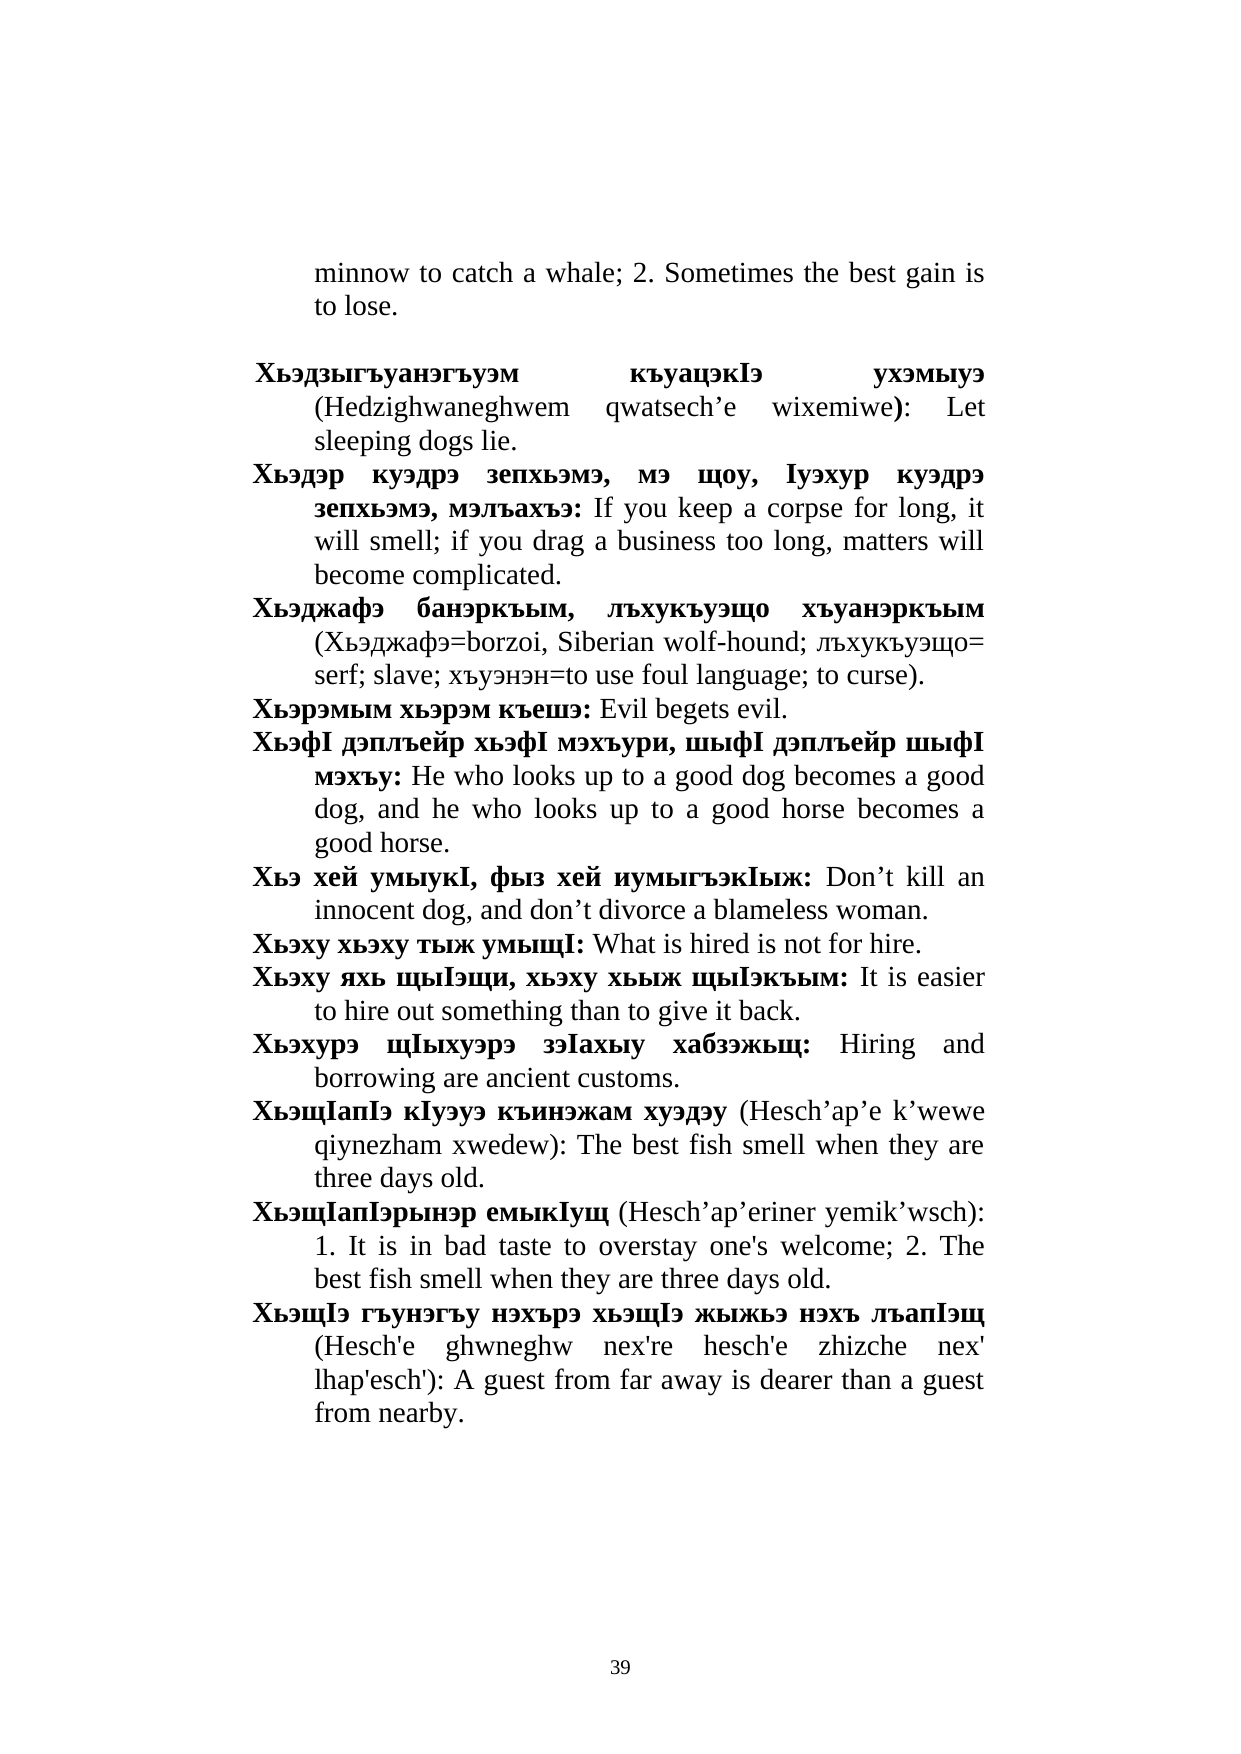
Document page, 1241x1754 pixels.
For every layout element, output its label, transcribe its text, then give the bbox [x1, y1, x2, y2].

text Хьэджафэ банэркъым, лъхукъуэщо хъуанэркъым (Хьэджафэ=borzoi, Siberian wolf-hound; лъхукъуэщо= serf; slave; хъуэнэн=to use foul language; to curse). [252, 590, 985, 691]
text ХьэщIапIэ кIуэуэ къинэжам хуэдэу (Hesch’ap’e k’wewe qiynezham xwedew): The best fish smell when they are three days old. [252, 1093, 985, 1194]
text Хьэ хей умыукI, фыз хей иумыгъэкIыж: Don’t kill an innocent dog, and don’t divorce a blameless woman. [252, 859, 985, 926]
text ХьэфI дэплъейр хьэфI мэхъури, шыфI дэплъейр шыфI мэхъу: He who looks up to a good dog becomes a good dog, and he who looks up to a good horse becomes a good horse. [252, 724, 985, 859]
text Хьэдзыгъуанэгъуэм къуацэкIэ ухэмыуэ (Hedzighwaneghwem qwatsech’e wixemiwe): Let sleeping dogs lie. [255, 356, 985, 456]
text Хьэдэр куэдрэ зепхьэмэ, мэ щоу, Iуэхур куэдрэ зепхьэмэ, мэлъахъэ: If you keep a corpse for long, it will smell; if you drag a business too long, matters will become complicated. [252, 456, 985, 590]
text Хьэхурэ щIыхуэрэ зэIахыу хабзэжьщ: Hiring and borrowing are ancient customs. [252, 1026, 985, 1093]
text Хьэху хьэху тыж умыщI: What is hired is not for hire. [252, 926, 985, 959]
text ХьэщIапIэрынэр емыкIущ (Hesch’ap’eriner yemik’wsch): 1. It is in bad taste to overstay one's welcome; 2. The best fish smell when they are three days old. [252, 1194, 985, 1295]
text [252, 255, 985, 322]
text Хьэху яхь щыIэщи, хьэху хьыж щыIэкъым: It is easier to hire out something than to give it back. [252, 959, 985, 1026]
text Хьэрэмым хьэрэм къешэ: Evil begets evil. [252, 691, 985, 724]
text ХьэщIэ гъунэгъу нэхърэ хьэщIэ жыжьэ нэхъ лъапIэщ (Hesch'e ghwneghw nex're hesch'e zhizche nex' lhap'esch'): A guest from far away is dearer than a guest from nearby. [252, 1295, 985, 1429]
